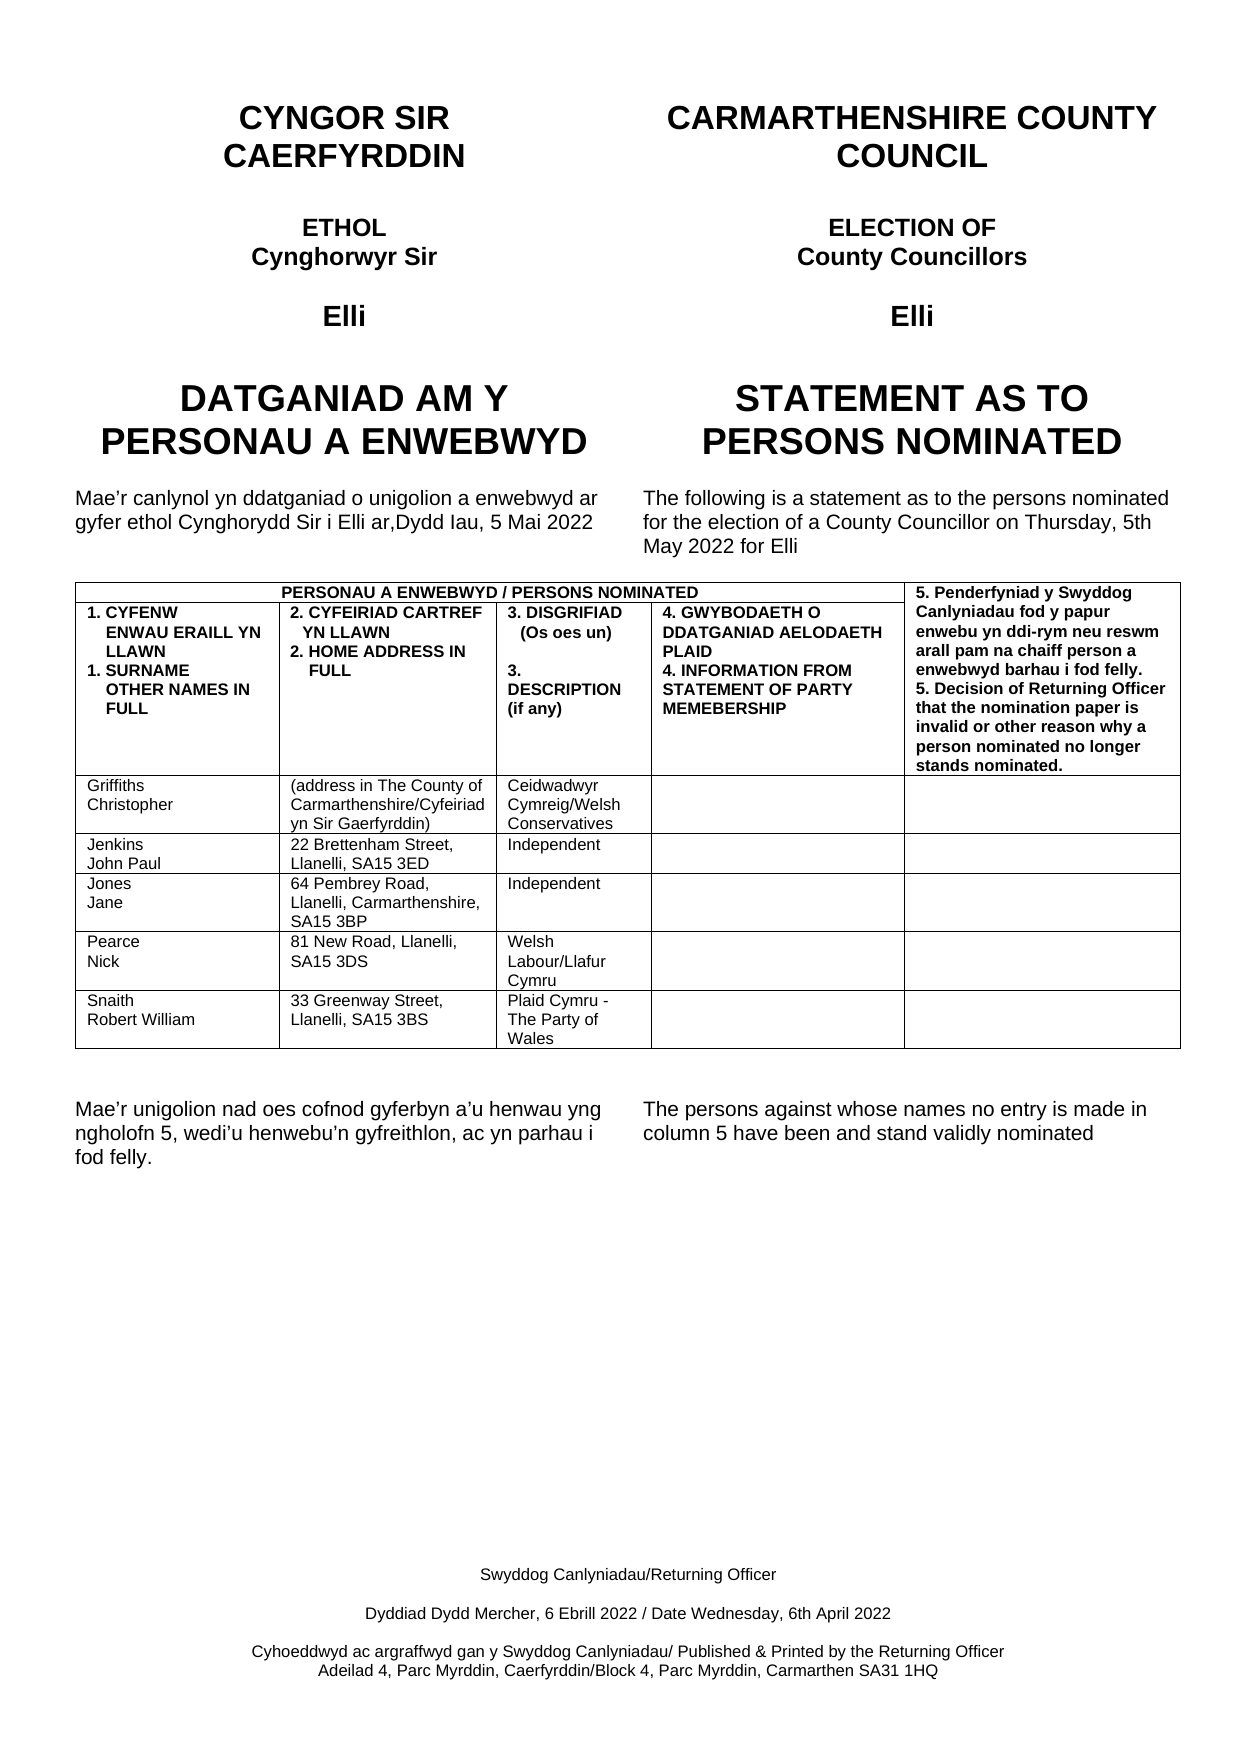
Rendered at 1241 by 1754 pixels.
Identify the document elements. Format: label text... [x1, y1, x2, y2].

table_cell [652, 776, 904, 833]
table_cell 2. CYFEIRIAD CARTREF YN LLAWN 2. HOME ADDRESS IN FULL [280, 603, 496, 775]
text The following is a statement as to the persons nominated for the election of a County Councillor on Thursday, 5th May 2022 for Elli [643, 486, 1181, 558]
table_cell Snaith Robert William [76, 991, 279, 1048]
text Mae’r unigolion nad oes cofnod gyferbyn a’u henwau yng ngholofn 5, wedi’u henwebu’n gyfreithlon, ac yn parhau i fod felly. [75, 1097, 613, 1169]
text County Councillors [643, 242, 1181, 271]
table_cell Griffiths Christopher [76, 776, 279, 833]
text Elli [75, 299, 613, 333]
table_cell 3. DISGRIFIAD (Os oes un) 3. DESCRIPTION (if any) [497, 603, 651, 775]
table_cell 22 Brettenham Street, Llanelli, SA15 3ED [280, 834, 496, 873]
table_cell (address in The County of Carmarthenshire/Cyfeiriad yn Sir Gaerfyrddin) [280, 776, 496, 833]
table_cell 81 New Road, Llanelli, SA15 3DS [280, 932, 496, 990]
table_cell 33 Greenway Street, Llanelli, SA15 3BS [280, 991, 496, 1048]
table_cell Plaid Cymru - The Party of Wales [497, 991, 651, 1048]
table_cell Independent [497, 834, 651, 873]
table_cell 1. CYFENW ENWAU ERAILL YN LLAWN 1. SURNAME OTHER NAMES IN FULL [76, 603, 279, 775]
text The persons against whose names no entry is made in column 5 have been and stand validly nominated [643, 1097, 1181, 1145]
table_cell [652, 932, 904, 990]
table_cell [905, 776, 1180, 833]
text ETHOL [75, 213, 613, 242]
text ELECTION OF [643, 213, 1181, 242]
text Elli [643, 299, 1181, 333]
table_cell [652, 991, 904, 1048]
text CARMARTHENSHIRE COUNTY COUNCIL [643, 98, 1181, 174]
table_header PERSONAU A ENWEBWYD / PERSONS NOMINATED [76, 583, 904, 602]
table_cell Ceidwadwyr Cymreig/Welsh Conservatives [497, 776, 651, 833]
text Cynghorwyr Sir [75, 242, 613, 271]
text Mae’r canlynol yn ddatganiad o unigolion a enwebwyd ar gyfer ethol Cynghorydd Sir i Elli ar,Dydd Iau, 5 Mai 2022 [75, 486, 613, 534]
table_cell [652, 874, 904, 931]
table_cell [905, 991, 1180, 1048]
table_cell [905, 834, 1180, 873]
table_cell Jenkins John Paul [76, 834, 279, 873]
table_cell 4. GWYBODAETH O DDATGANIAD AELODAETH PLAID 4. INFORMATION FROM STATEMENT OF PARTY MEMEBERSHIP [652, 603, 904, 775]
table_cell Welsh Labour/Llafur Cymru [497, 932, 651, 990]
table_cell Pearce Nick [76, 932, 279, 990]
table_cell Independent [497, 874, 651, 931]
text CYNGOR SIR [75, 98, 613, 136]
text DATGANIAD AM Y PERSONAU A ENWEBWYD [75, 376, 613, 462]
table_cell Jones Jane [76, 874, 279, 931]
table_cell [905, 874, 1180, 931]
table_cell [652, 834, 904, 873]
text CAERFYRDDIN [75, 136, 613, 174]
table_cell [905, 932, 1180, 990]
table_header 5. Penderfyniad y Swyddog Canlyniadau fod y papur enwebu yn ddi-rym neu reswm arall pam na chaiff person a enwebwyd barhau i fod felly. 5. Decision of Returning Officer that the nomination paper is invalid or other reason why a person nominated no longer stands nominated. [905, 583, 1180, 775]
table_cell 64 Pembrey Road, Llanelli, Carmarthenshire, SA15 3BP [280, 874, 496, 931]
text STATEMENT AS TO PERSONS NOMINATED [643, 376, 1181, 462]
